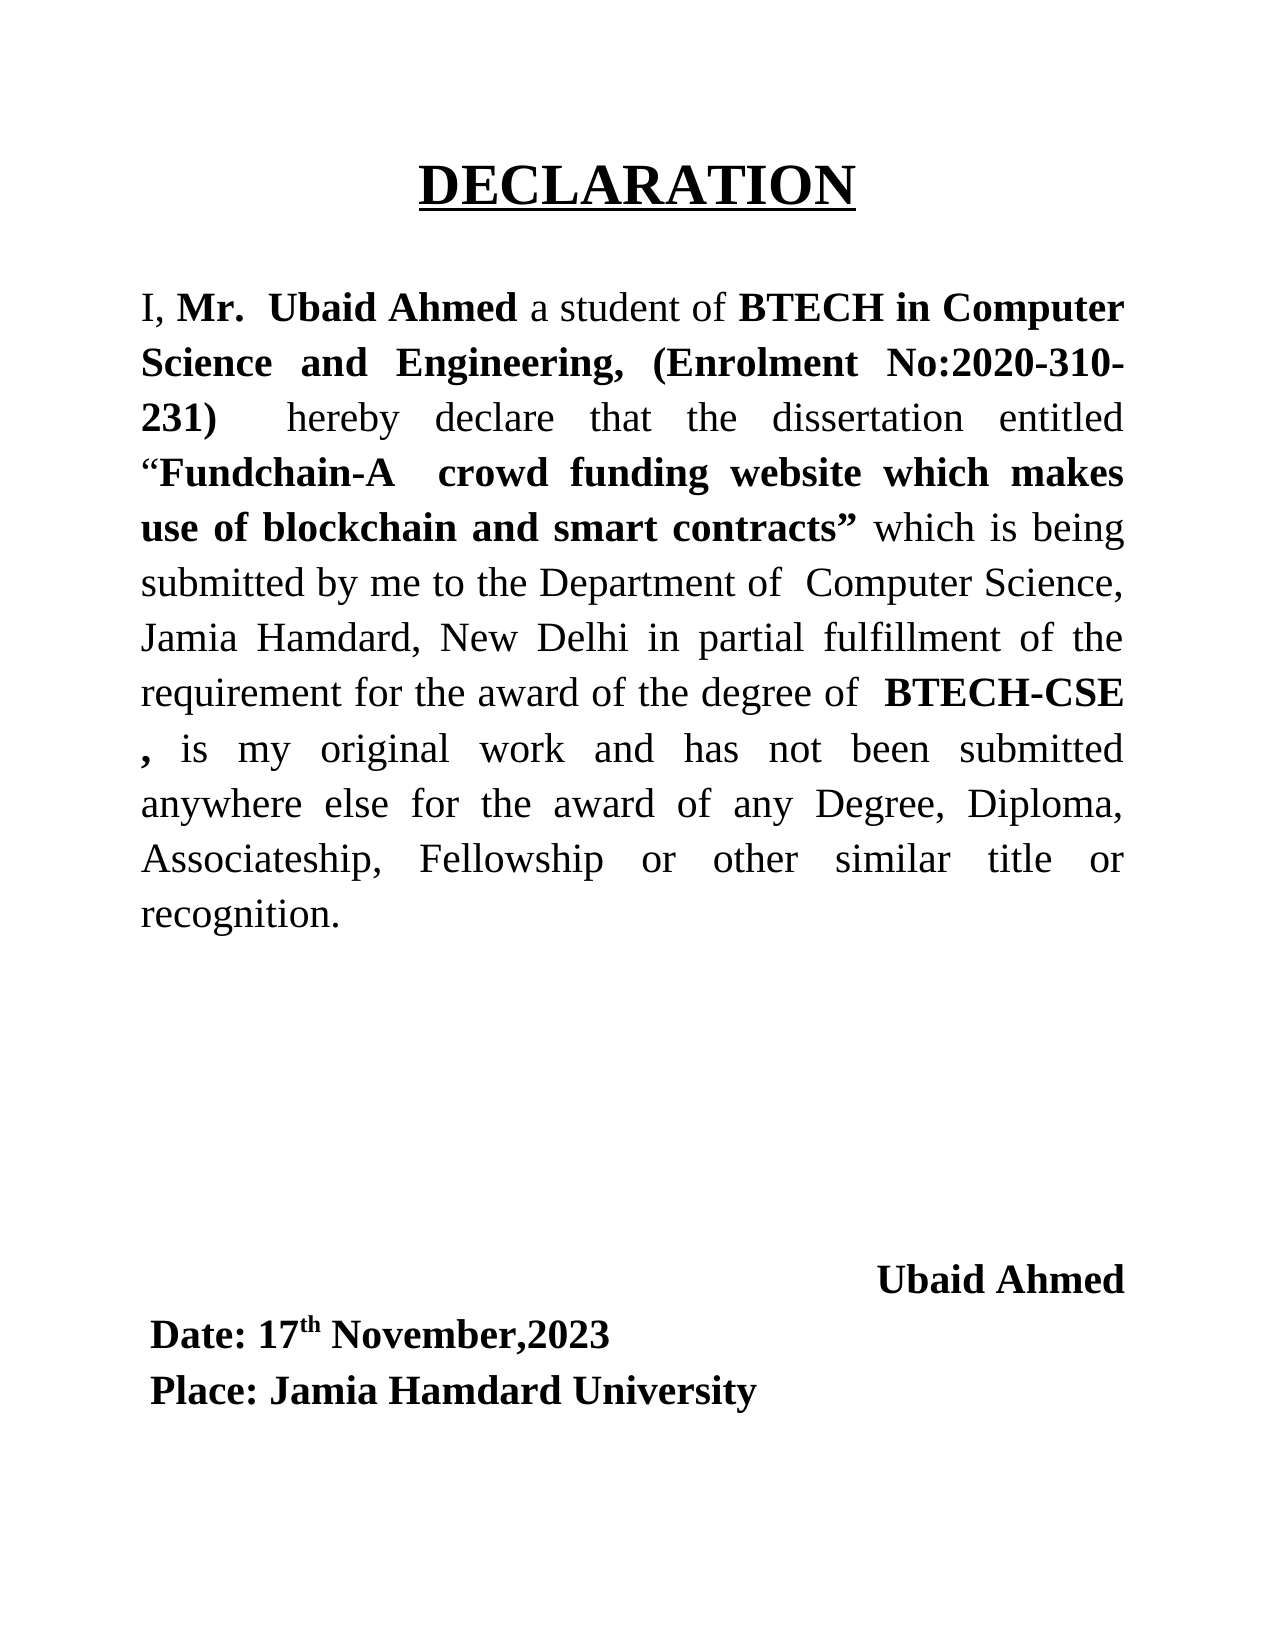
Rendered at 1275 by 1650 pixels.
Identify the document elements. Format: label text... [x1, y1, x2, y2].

text Date: 17th November,2023 [150, 1310, 1125, 1358]
subtitle DECLARATION [150, 150, 1125, 217]
text Ubaid Ahmed [141, 1255, 1125, 1303]
text Place: Jamia Hamdard University [150, 1365, 1125, 1413]
text I, Mr. Ubaid Ahmed a student of BTECH in Computer Science and Engineering, (Enrolment No:2020-310-231) hereby declare that the dissertation entitled “Fundchain-A crowd funding website which makes use of blockchain and smart contracts” which is being submitted by me to the Department of Computer Science, Jamia Hamdard, New Delhi in partial fulfillment of the requirement for the award of the degree of BTECH-CSE , is my original work and has not been submitted anywhere else for the award of any Degree, Diploma, Associateship, Fellowship or other similar title or recognition. [141, 282, 1125, 936]
